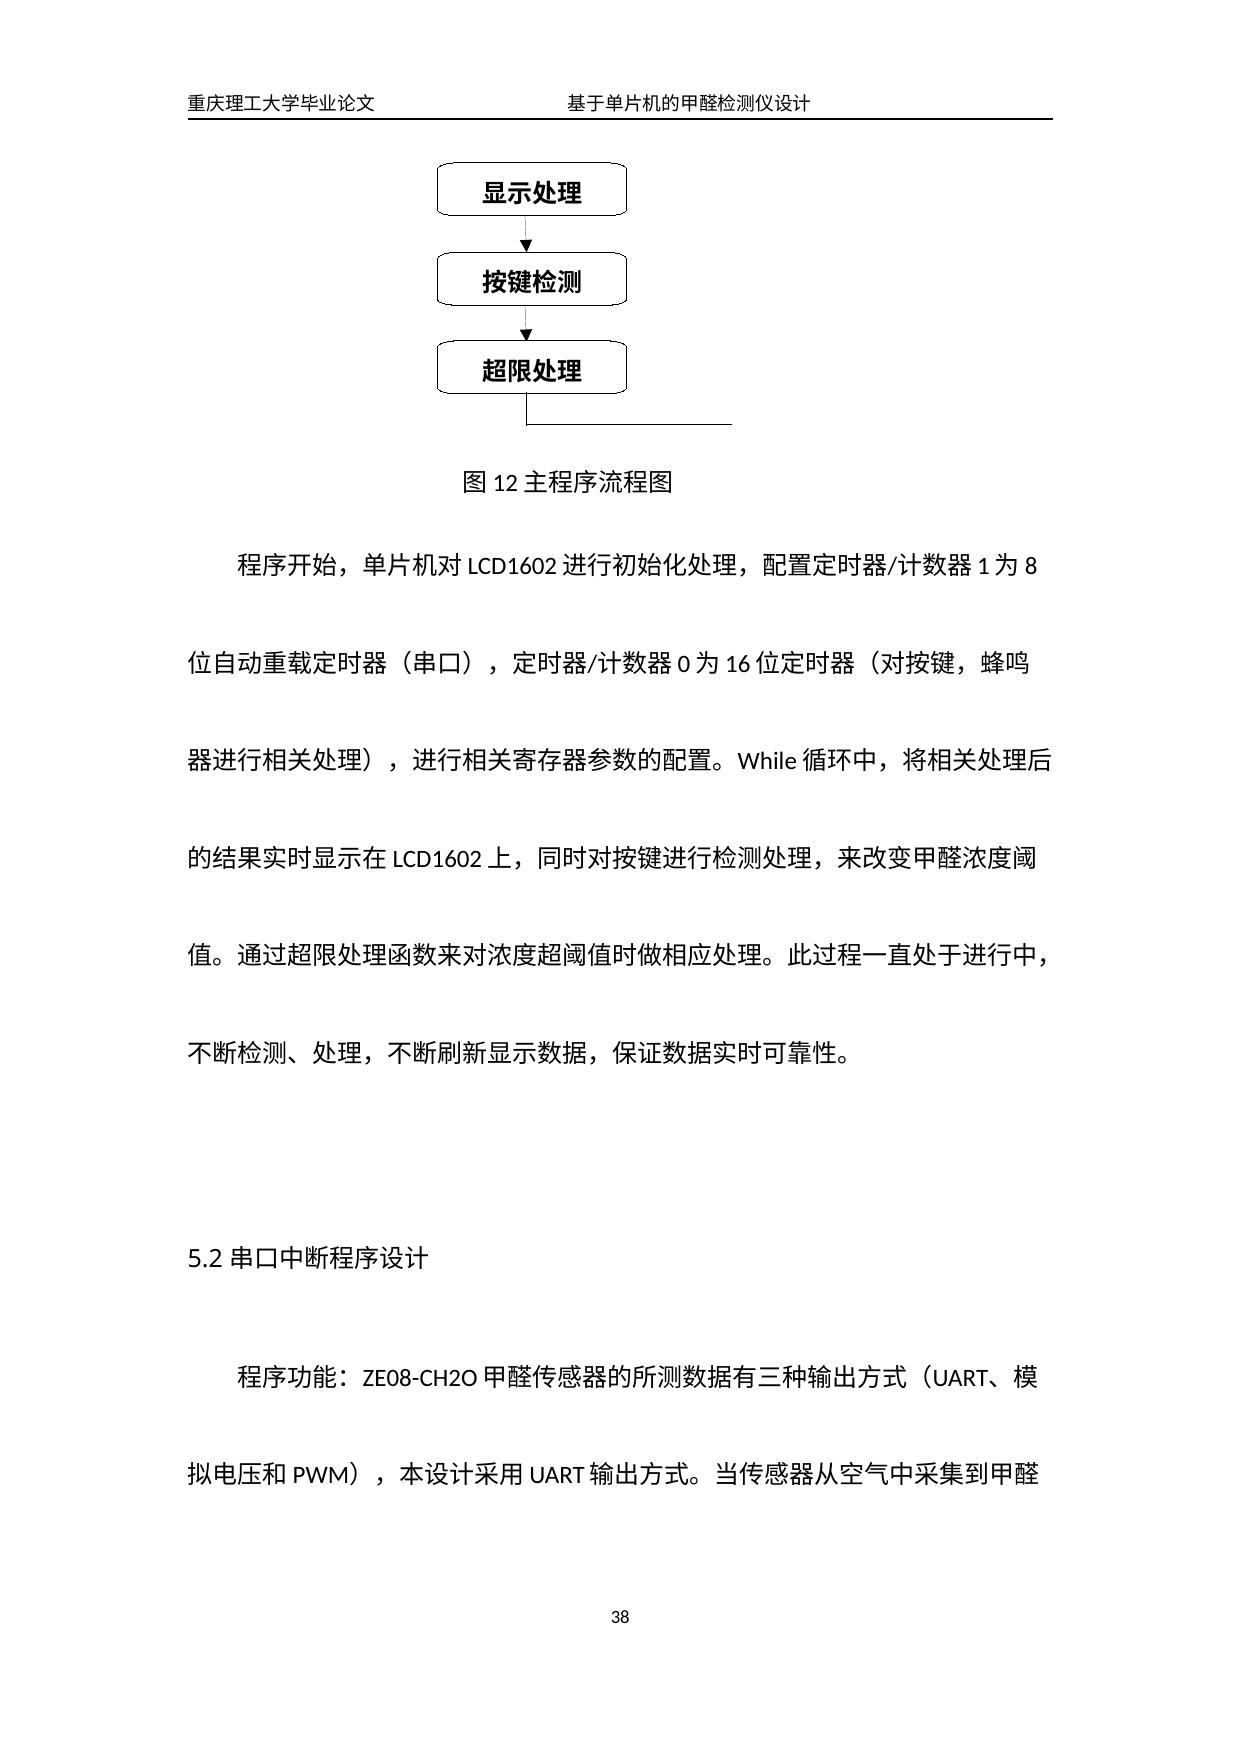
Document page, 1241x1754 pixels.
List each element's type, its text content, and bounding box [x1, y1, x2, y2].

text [187, 1343, 1053, 1506]
text 图12 主程序流程图 [187, 448, 1053, 513]
text 程序开始，单片机对LCD1602进行初始化处理，配置定时器/计数器1为8位自动重载定时器（串口），定时器/计数器0为16位定时器（对按键，蜂鸣器进行相关处理），进行相关寄存器参数的配置。While循环中，将相关处理后的结果实时显示在LCD1602上，同时对按键进行检测处理，来改变甲醛浓度阈值。通过超限处理函数来对浓度超阈值时做相应处理。此过程一直处于进行中，不断检测、处理，不断刷新显示数据，保证数据实时可靠性。 [187, 531, 1053, 1084]
subtitle 5.2 串口中断程序设计 [187, 1224, 1053, 1289]
